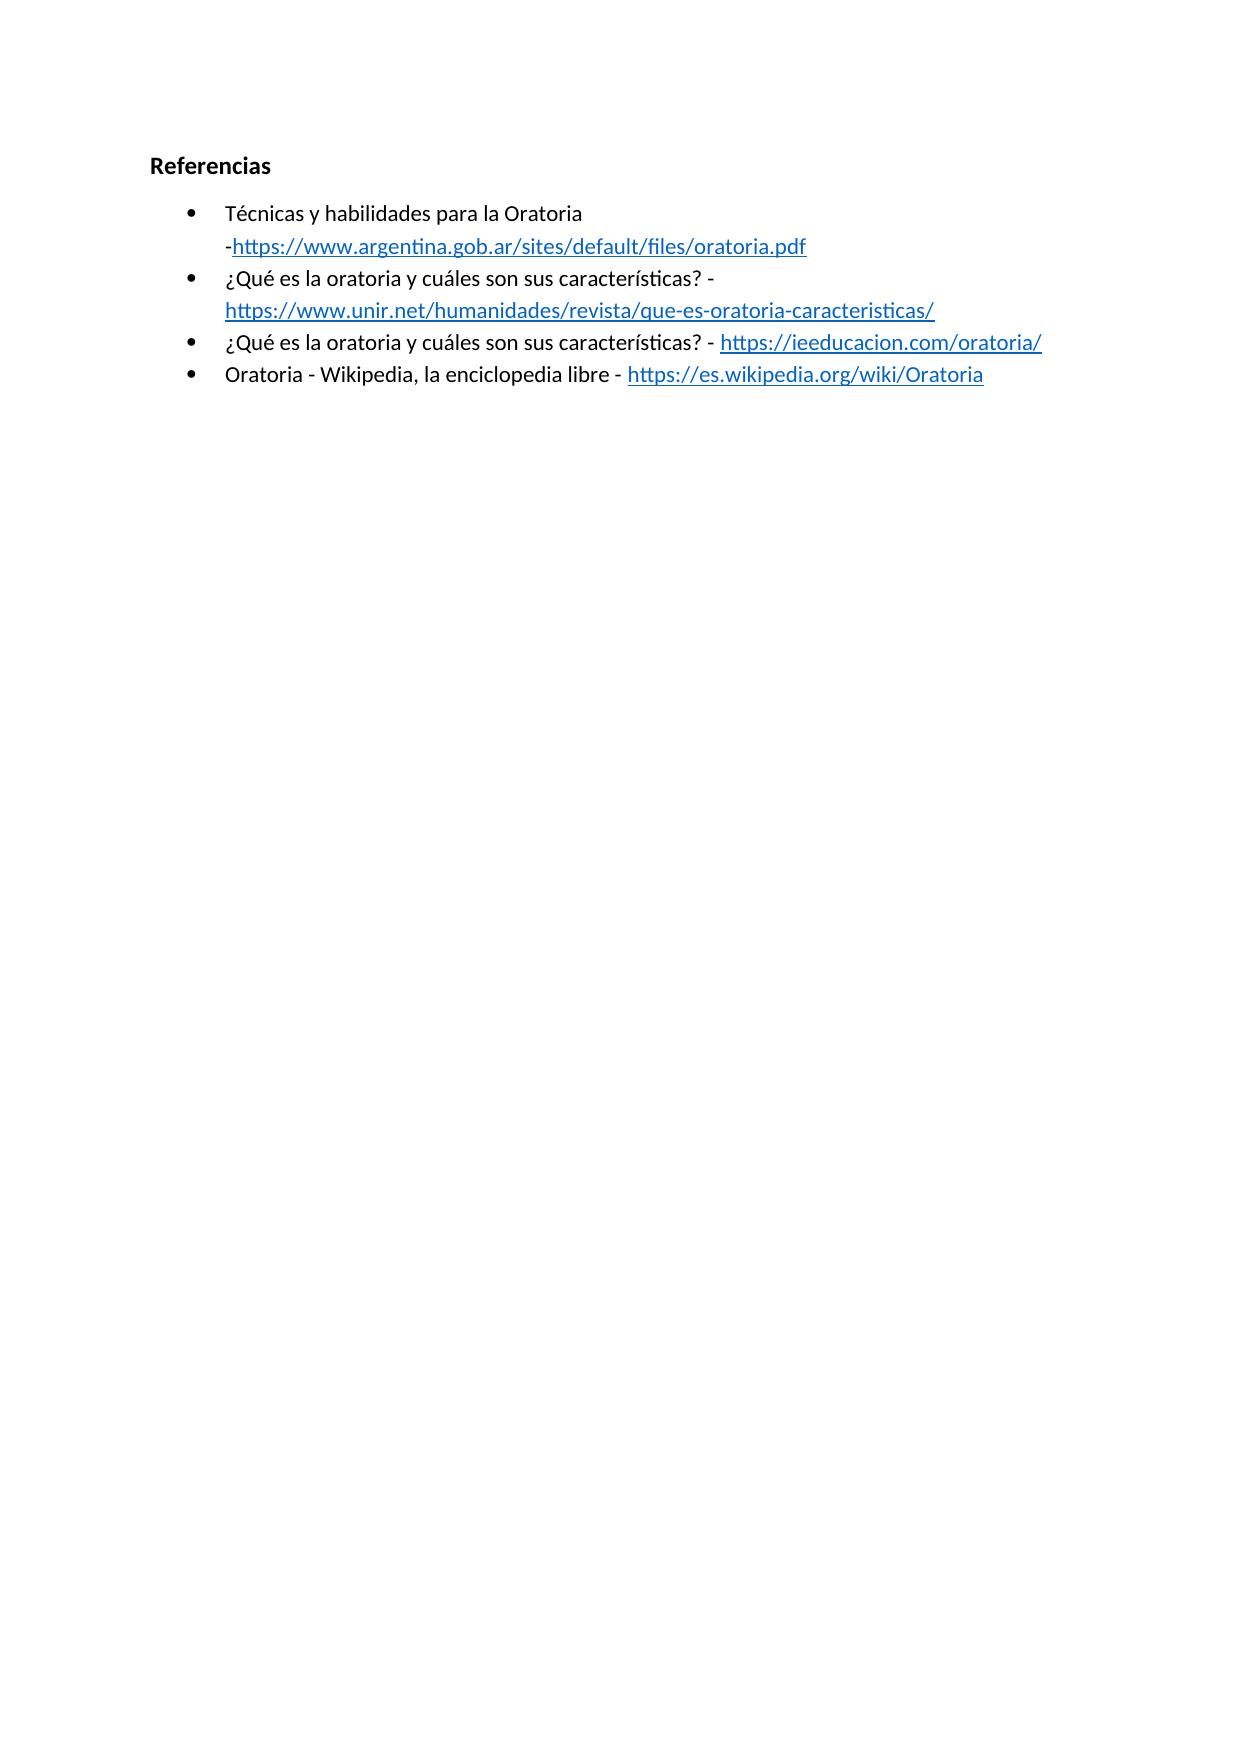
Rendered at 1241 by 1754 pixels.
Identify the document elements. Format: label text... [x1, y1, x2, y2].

list ¿Qué es la oratoria y cuáles son sus características? - https://www.unir.net/humanidades/revista/que-es-oratoria-caracteristicas/ [187, 264, 1090, 324]
list Técnicas y habilidades para la Oratoria -https://www.argentina.gob.ar/sites/default/files/oratoria.pdf [187, 199, 1090, 260]
text Referencias [150, 150, 1090, 181]
list ¿Qué es la oratoria y cuáles son sus características? - https://ieeducacion.com/oratoria/ [187, 328, 1090, 356]
list Oratoria - Wikipedia, la enciclopedia libre - https://es.wikipedia.org/wiki/Oratoria [187, 361, 1090, 388]
